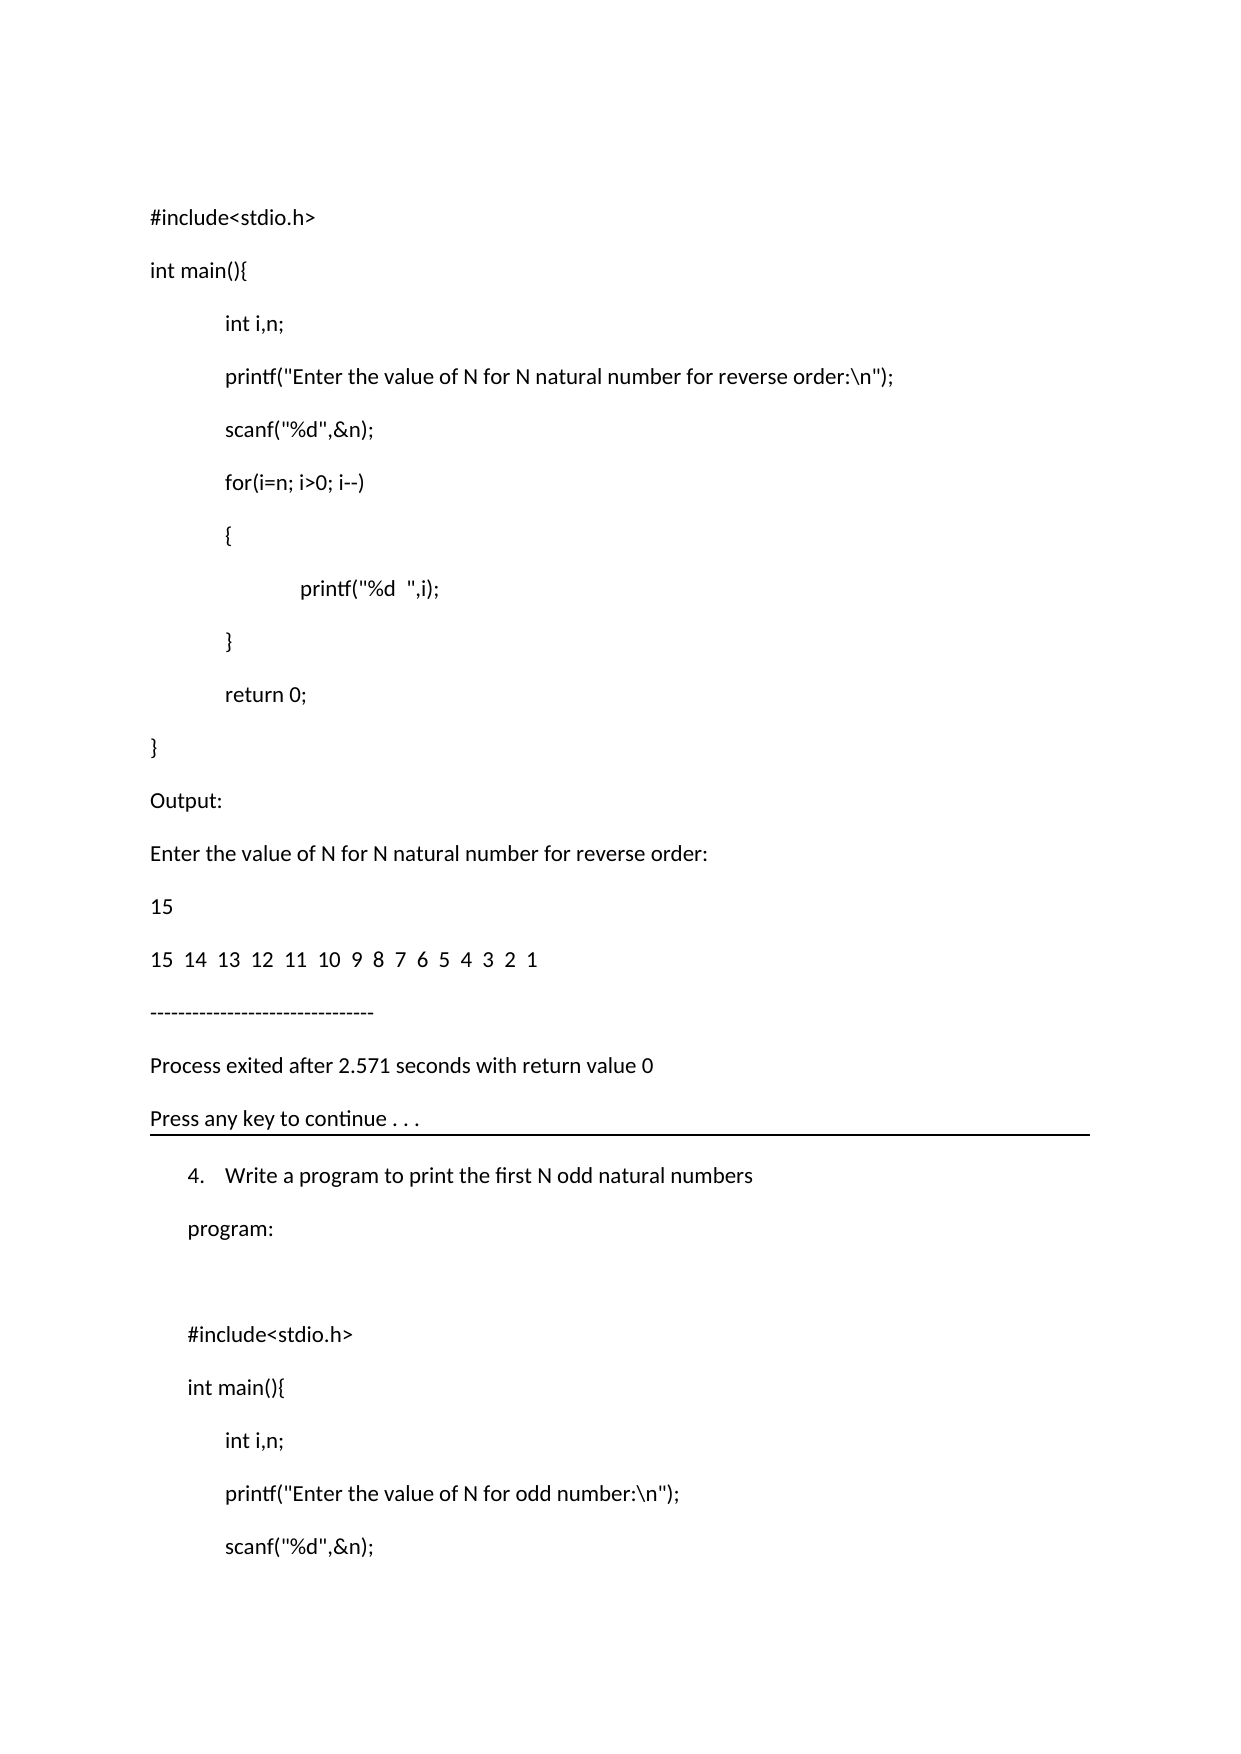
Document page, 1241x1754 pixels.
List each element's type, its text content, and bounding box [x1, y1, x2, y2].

text int i,n; [150, 309, 1090, 337]
text scanf("%d",&n); [150, 415, 1090, 443]
text 15 14 13 12 11 10 9 8 7 6 5 4 3 2 1 [150, 945, 1090, 973]
text Output: [150, 786, 1090, 814]
text int main(){ [150, 256, 1090, 284]
text Press any key to continue . . . [150, 1104, 1090, 1134]
text int i,n; [187, 1426, 1090, 1454]
text 15 [150, 892, 1090, 920]
text for(i=n; i>0; i--) [150, 468, 1090, 496]
text return 0; [150, 680, 1090, 708]
list Write a program to print the first N odd natural numbers [187, 1161, 1090, 1189]
text Enter the value of N for N natural number for reverse order: [150, 839, 1090, 867]
text { [150, 521, 1090, 549]
text #include<stdio.h> [187, 1320, 1090, 1348]
text } [150, 627, 1090, 655]
text int main(){ [187, 1373, 1090, 1401]
text printf("Enter the value of N for N natural number for reverse order:\n"); [150, 362, 1090, 390]
text scanf("%d",&n); [187, 1532, 1090, 1560]
text printf("Enter the value of N for odd number:\n"); [187, 1479, 1090, 1507]
text program: [187, 1214, 1090, 1242]
text Process exited after 2.571 seconds with return value 0 [150, 1051, 1090, 1079]
text #include<stdio.h> [150, 203, 1090, 231]
text printf("%d ",i); [150, 574, 1090, 602]
text -------------------------------- [150, 998, 1090, 1026]
text } [150, 733, 1090, 761]
